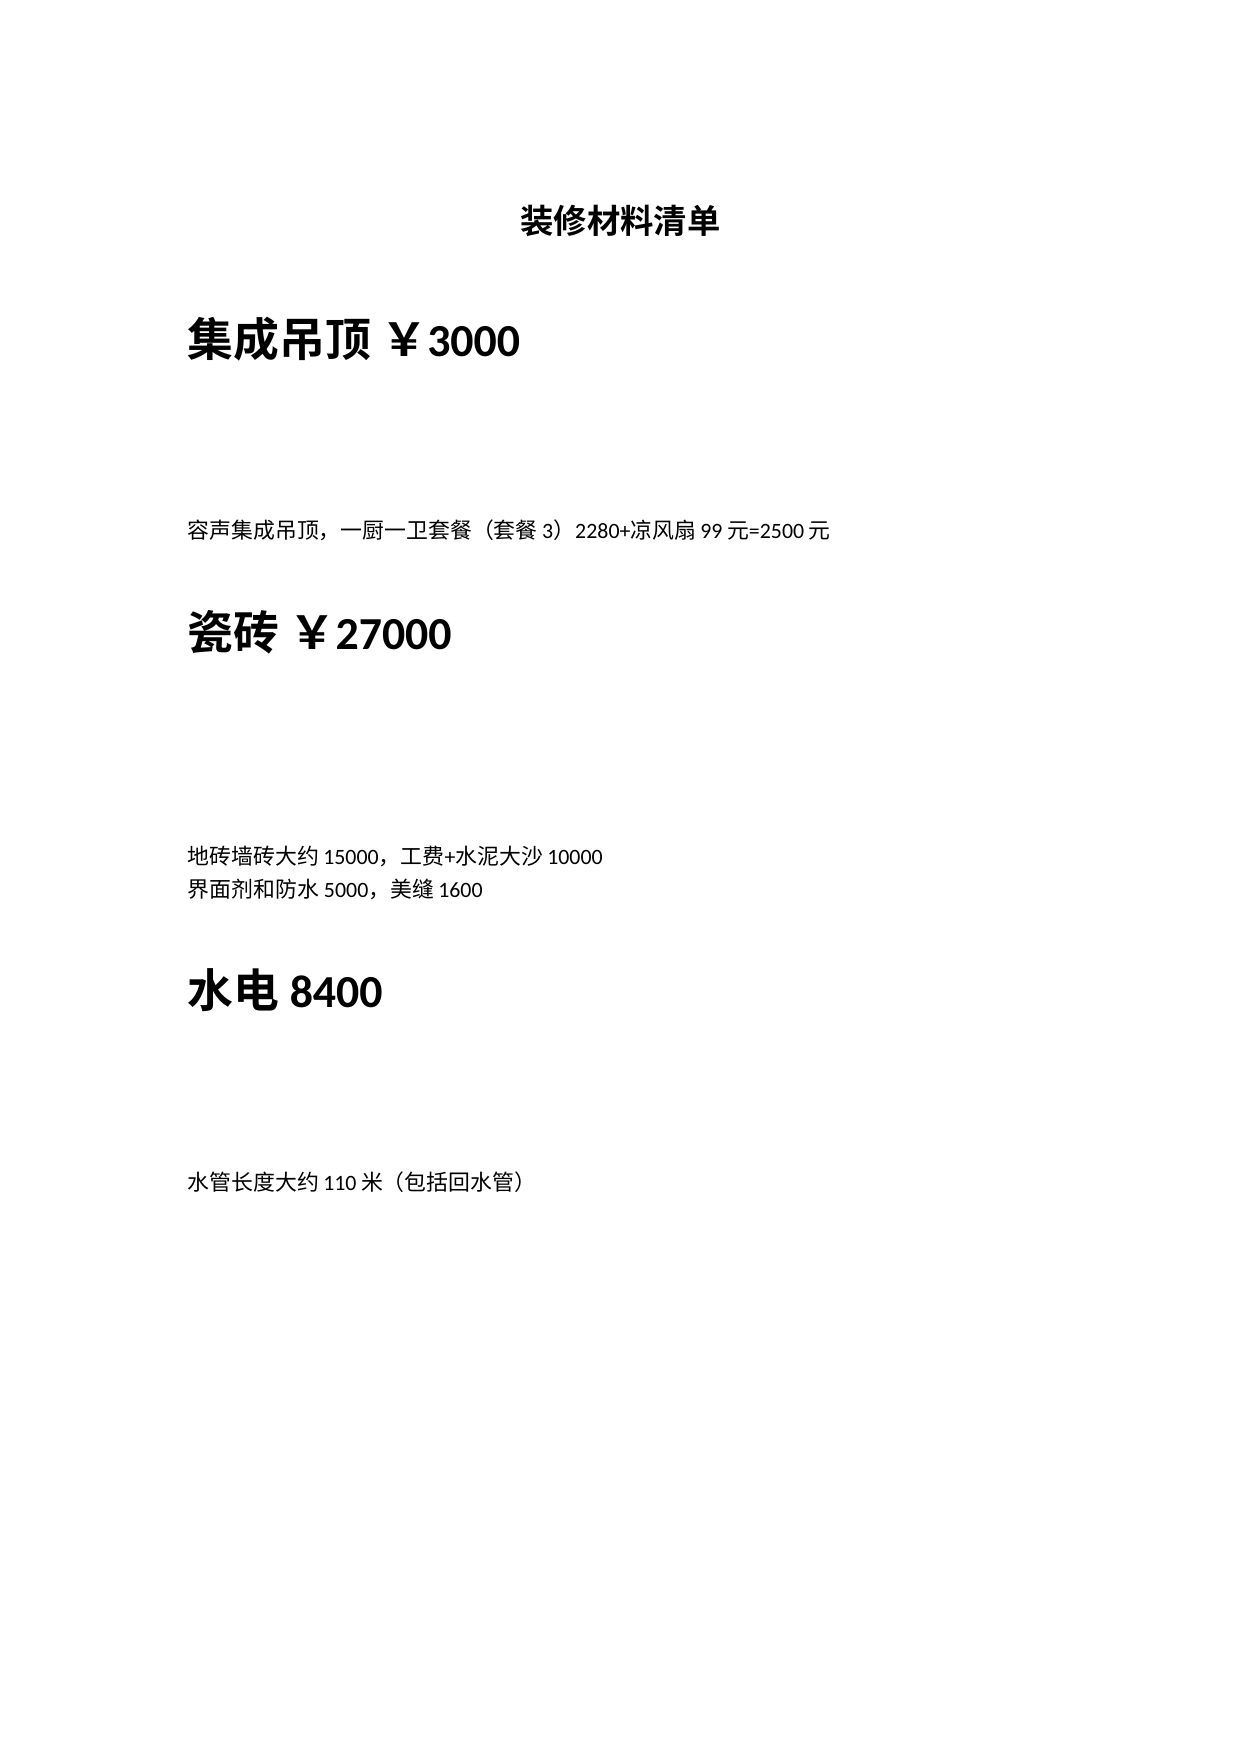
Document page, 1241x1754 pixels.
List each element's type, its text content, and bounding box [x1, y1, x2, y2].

subtitle 集成吊顶 ￥3000 [187, 287, 1053, 385]
text 界面剂和防水 5000，美缝1600 [187, 871, 1053, 904]
text 容声集成吊顶，一厨一卫套餐（套餐3）2280+凉风扇99元=2500元 [187, 513, 1053, 545]
subtitle 水电 8400 [187, 939, 1053, 1037]
text 水管长度大约110米（包括回水管） [187, 1164, 1053, 1197]
text 地砖墙砖大约15000，工费+水泥大沙10000 [187, 839, 1053, 871]
title 装修材料清单 [187, 187, 1053, 252]
subtitle 瓷砖 ￥27000 [187, 581, 1053, 678]
